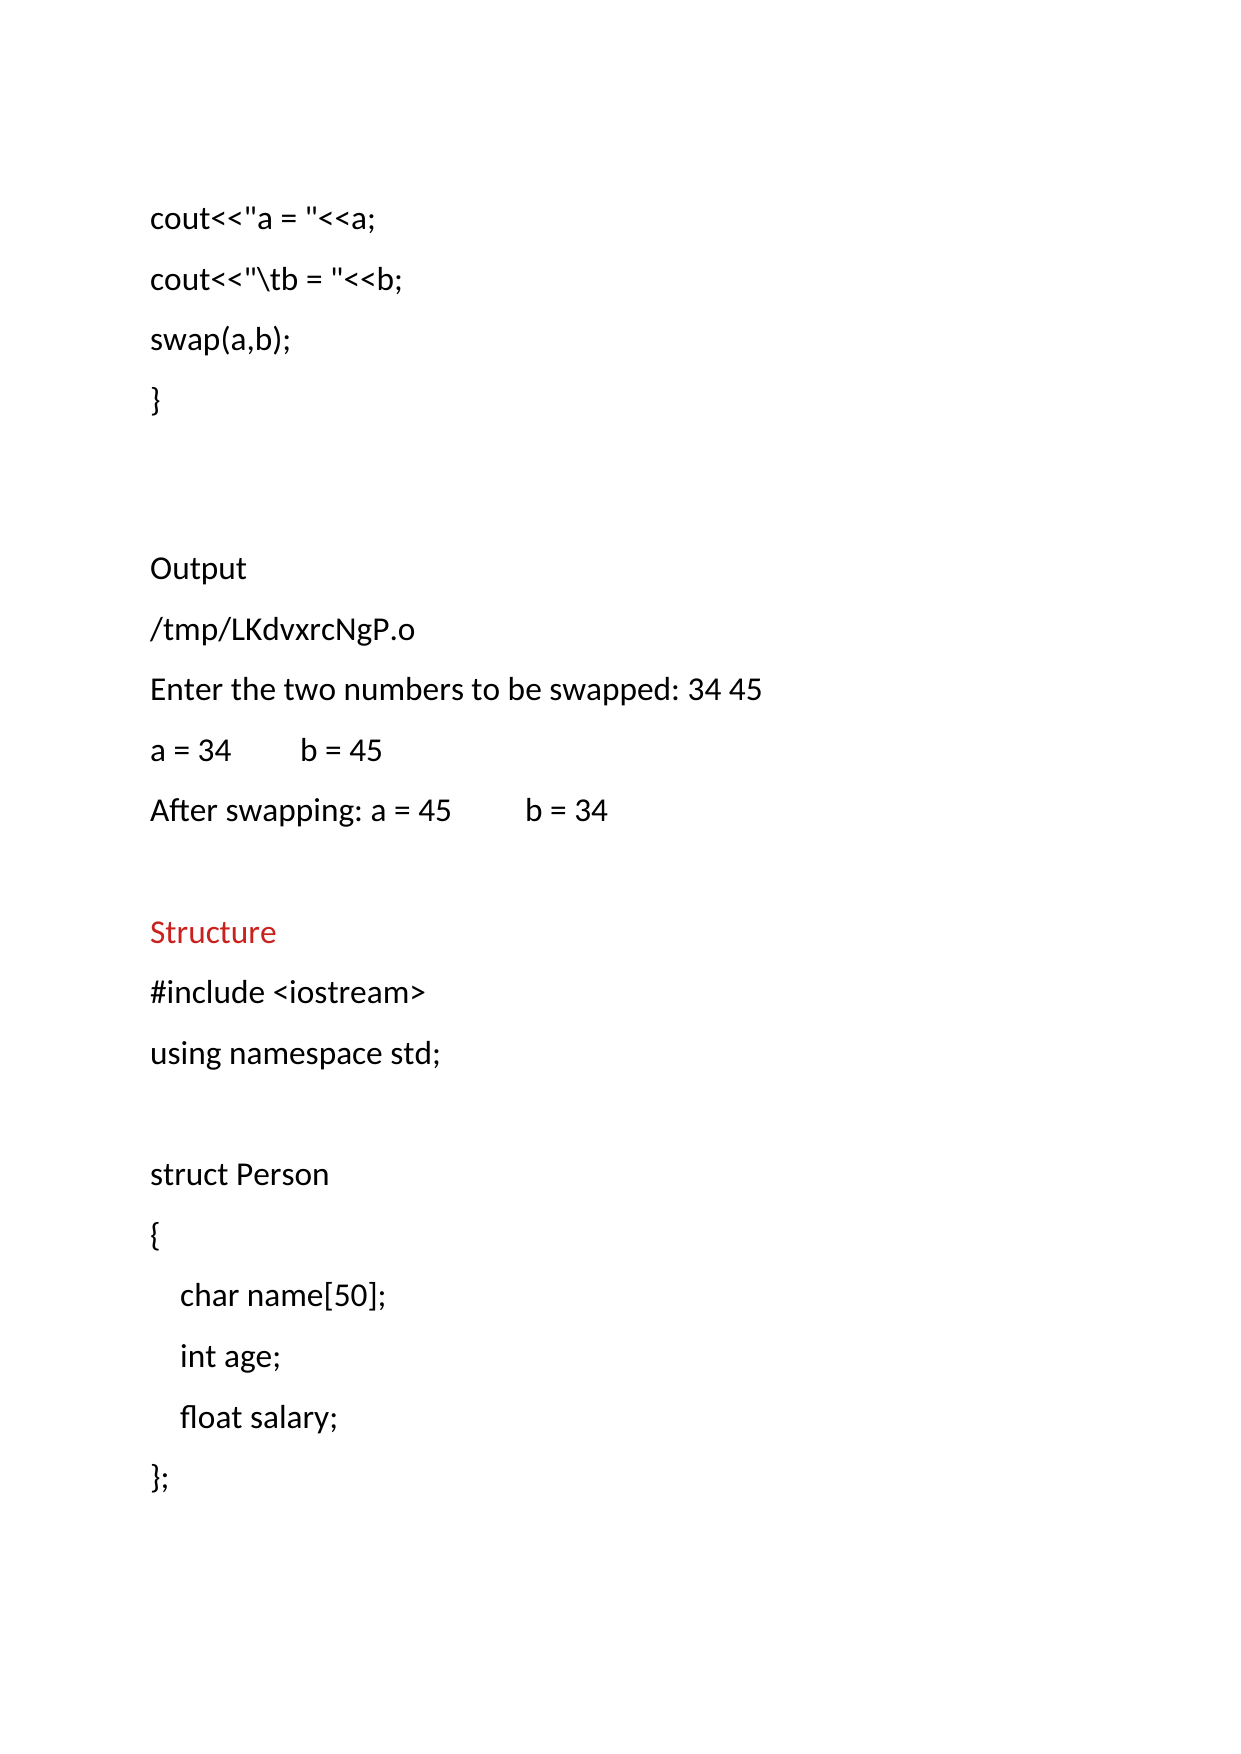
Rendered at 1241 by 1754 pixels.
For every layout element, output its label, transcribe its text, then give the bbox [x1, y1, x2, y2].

text Enter the two numbers to be swapped: 34 45 [150, 668, 1090, 709]
text { [150, 1214, 1090, 1254]
text #include <iostream> [150, 971, 1090, 1012]
text /tmp/LKdvxrcNgP.o [150, 607, 1090, 648]
text cout<<"a = "<<a; [150, 197, 1090, 238]
text }; [150, 1456, 1090, 1497]
text Output [150, 547, 1090, 588]
text Structure [150, 911, 1090, 951]
text using namespace std; [150, 1032, 1090, 1073]
text int age; [150, 1335, 1090, 1376]
text float salary; [150, 1396, 1090, 1436]
text cout<<"\tb = "<<b; [150, 257, 1090, 298]
text char name[50]; [150, 1274, 1090, 1315]
text struct Person [150, 1153, 1090, 1194]
text swap(a,b); [150, 318, 1090, 359]
text After swapping: a = 45 b = 34 [150, 789, 1090, 830]
text } [150, 379, 1090, 419]
text a = 34 b = 45 [150, 729, 1090, 769]
